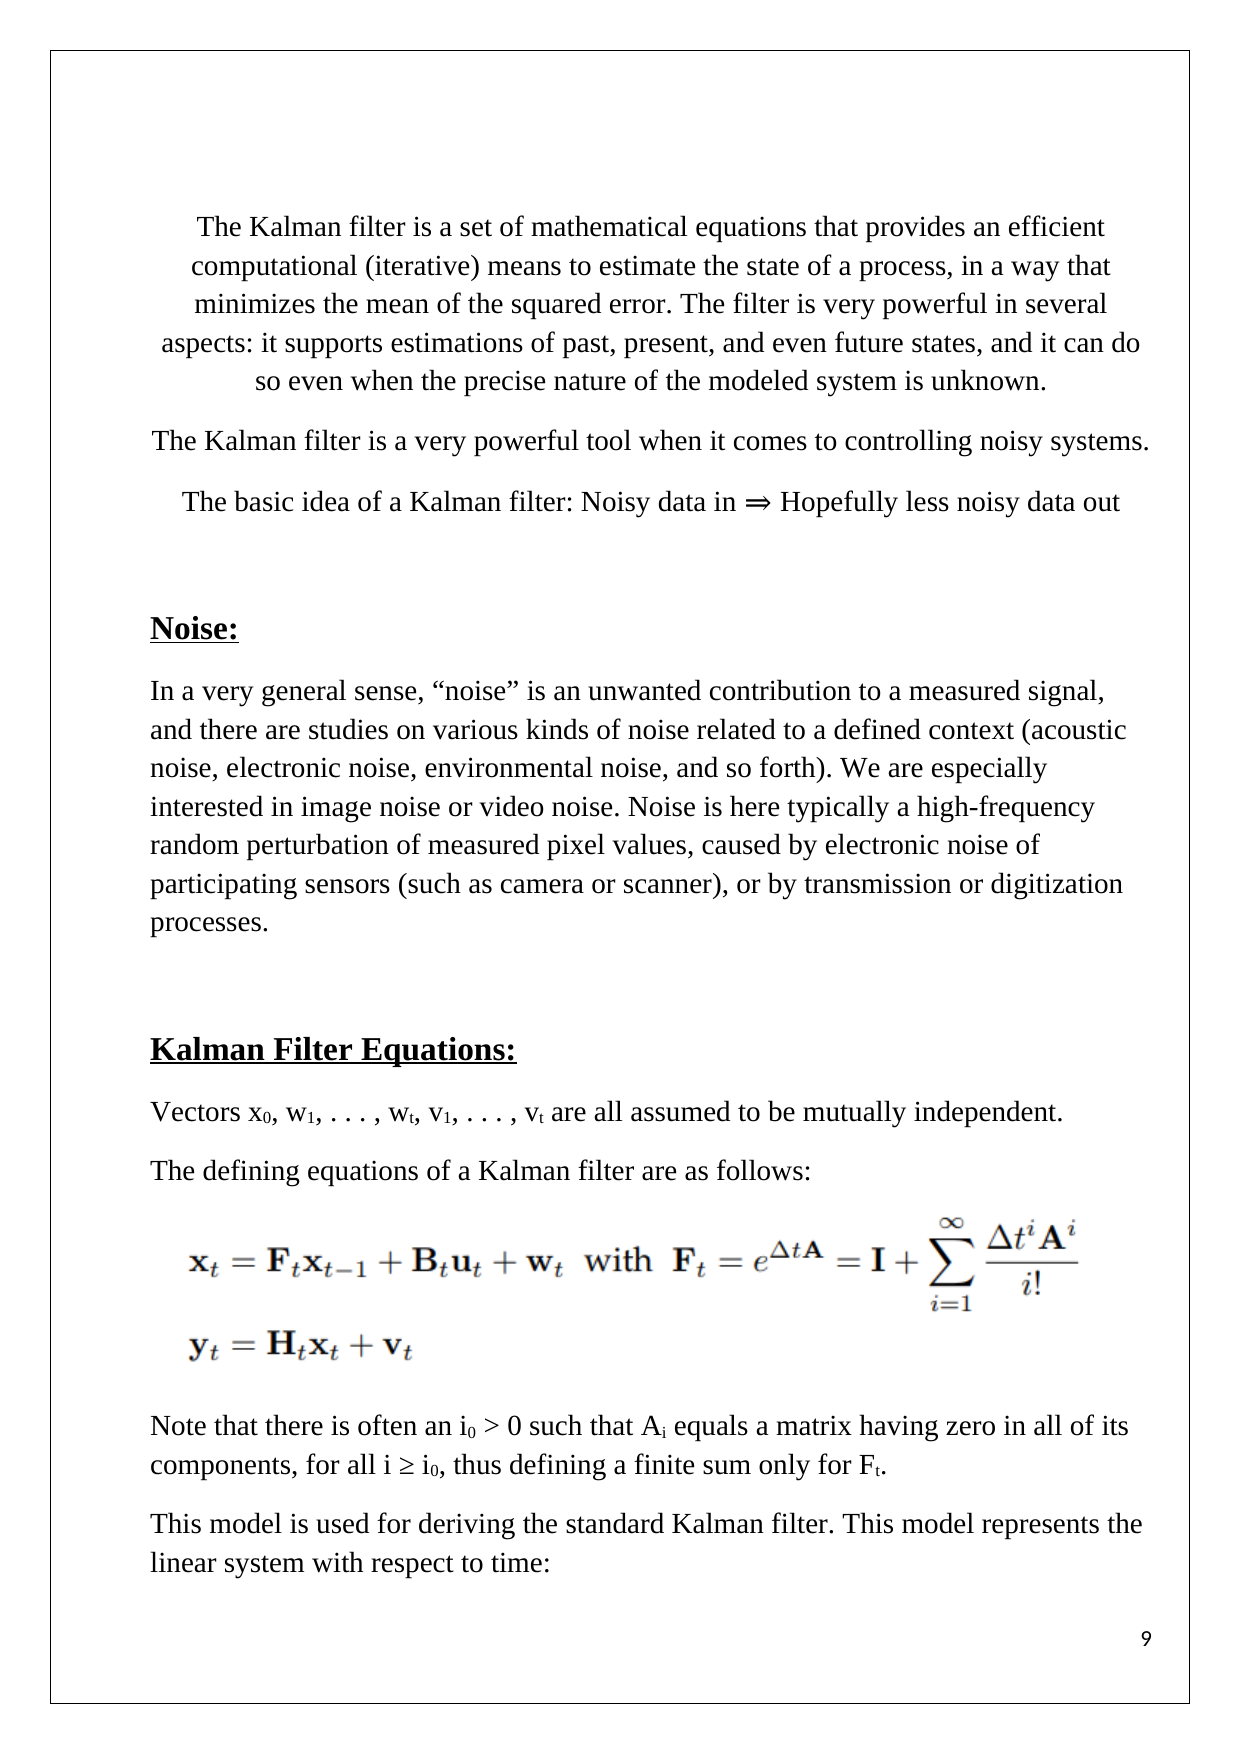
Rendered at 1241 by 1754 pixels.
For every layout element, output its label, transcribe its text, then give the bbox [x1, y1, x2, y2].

text The defining equations of a Kalman filter are as follows: [150, 1153, 1152, 1187]
text Kalman Filter Equations: [150, 1029, 1152, 1067]
text In a very general sense, “noise” is an unwanted contribution to a measured signal, and there are studies on various kinds of noise related to a defined context (acoustic noise, electronic noise, environmental noise, and so forth). We are especially interested in image noise or video noise. Noise is here typically a high-frequency random perturbation of measured pixel values, caused by electronic noise of participating sensors (such as camera or scanner), or by transmission or digitization processes. [150, 673, 1152, 938]
text The Kalman filter is a set of mathematical equations that provides an efficient computational (iterative) means to estimate the state of a process, in a way that minimizes the mean of the squared error. The filter is very powerful in several aspects: it supports estimations of past, present, and even future states, and it can do so even when the precise nature of the modeled system is unknown. [150, 209, 1152, 397]
picture [150, 1212, 1152, 1384]
text This model is used for deriving the standard Kalman filter. This model represents the linear system with respect to time: [150, 1506, 1152, 1578]
text Noise: [150, 608, 1152, 647]
text The basic idea of a Kalman filter: Noisy data in ⇒ Hopefully less noisy data out [150, 482, 1152, 517]
text Vectors x0, w1, . . . , wt, v1, . . . , vt are all assumed to be mutually independent. [150, 1094, 1152, 1127]
text The Kalman filter is a very powerful tool when it comes to controlling noisy systems. [150, 423, 1152, 456]
text Note that there is often an i0 > 0 such that Ai equals a matrix having zero in all of its components, for all i ≥ i0, thus defining a finite sum only for Ft. [150, 1408, 1152, 1481]
